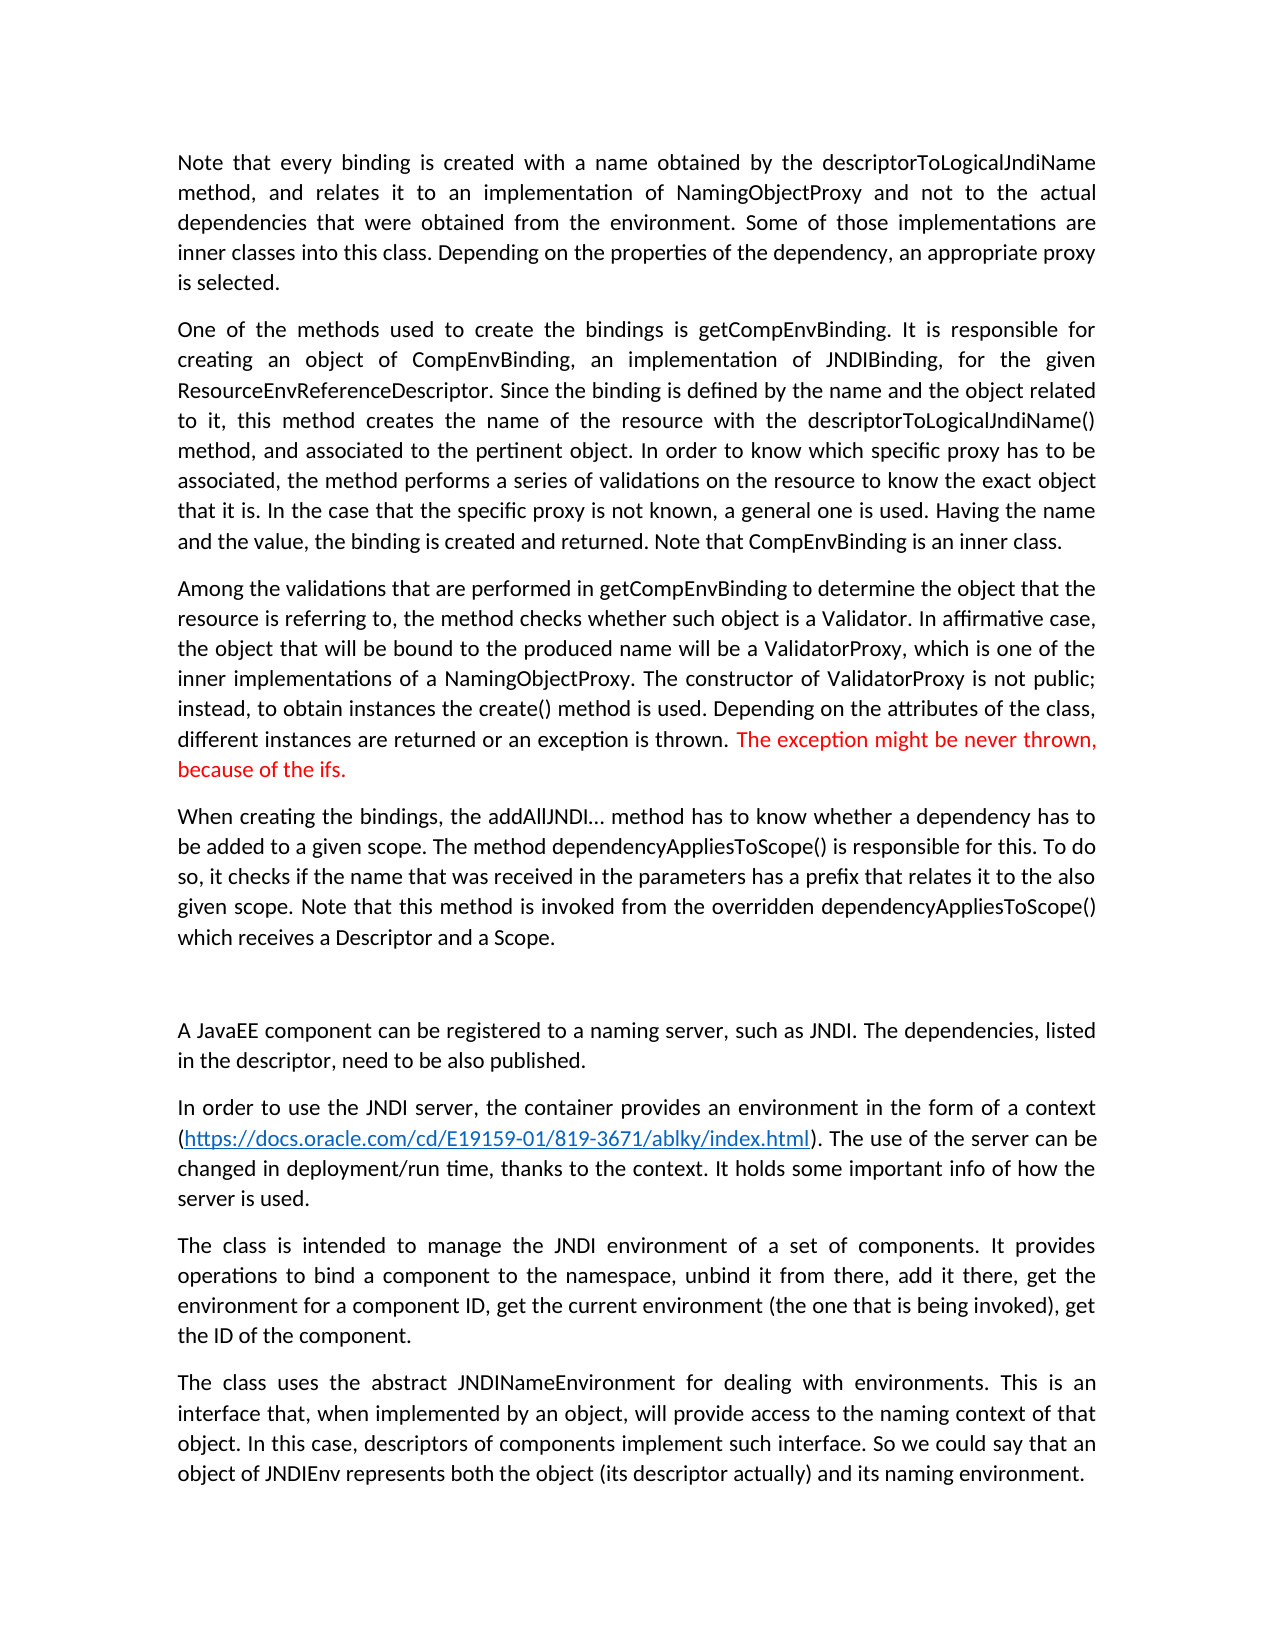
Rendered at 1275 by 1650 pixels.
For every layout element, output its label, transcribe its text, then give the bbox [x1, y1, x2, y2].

text A JavaEE component can be registered to a naming server, such as JNDI. The dependencies, listed in the descriptor, need to be also published. [177, 1016, 1098, 1074]
text The class uses the abstract JNDINameEnvironment for dealing with environments. This is an interface that, when implemented by an object, will provide access to the naming context of that object. In this case, descriptors of components implement such interface. So we could say that an object of JNDIEnv represents both the object (its descriptor actually) and its naming environment. [177, 1368, 1098, 1487]
text The class is intended to manage the JNDI environment of a set of components. It provides operations to bind a component to the namespace, unbind it from there, add it there, get the environment for a component ID, get the current environment (the one that is being invoked), get the ID of the component. [177, 1231, 1098, 1349]
text Among the validations that are performed in getCompEnvBinding to determine the object that the resource is referring to, the method checks whether such object is a Validator. In affirmative case, the object that will be bound to the produced name will be a ValidatorProxy, which is one of the inner implementations of a NamingObjectProxy. The constructor of ValidatorProxy is not public; instead, to obtain instances the create() method is used. Depending on the attributes of the class, different instances are returned or an exception is thrown. The exception might be never thrown, because of the ifs. [177, 574, 1098, 783]
text One of the methods used to create the bindings is getCompEnvBinding. It is responsible for creating an object of CompEnvBinding, an implementation of JNDIBinding, for the given ResourceEnvReferenceDescriptor. Since the binding is defined by the name and the object related to it, this method creates the name of the resource with the descriptorToLogicalJndiName() method, and associated to the pertinent object. In order to know which specific proxy has to be associated, the method performs a series of validations on the resource to know the exact object that it is. In the case that the specific proxy is not known, a general one is used. Having the name and the value, the binding is created and returned. Note that CompEnvBinding is an inner class. [177, 315, 1098, 555]
text Note that every binding is created with a name obtained by the descriptorToLogicalJndiName method, and relates it to an implementation of NamingObjectProxy and not to the actual dependencies that were obtained from the environment. Some of those implementations are inner classes into this class. Depending on the properties of the dependency, an appropriate proxy is selected. [177, 148, 1098, 296]
text In order to use the JNDI server, the container provides an environment in the form of a context (https://docs.oracle.com/cd/E19159-01/819-3671/ablky/index.html). The use of the server can be changed in deployment/run time, thanks to the context. It holds some important info of how the server is used. [177, 1093, 1098, 1212]
text When creating the bindings, the addAllJNDI… method has to know whether a dependency has to be added to a given scope. The method dependencyAppliesToScope() is responsible for this. To do so, it checks if the name that was received in the parameters has a prefix that relates it to the also given scope. Note that this method is invoked from the overridden dependencyAppliesToScope() which receives a Descriptor and a Scope. [177, 802, 1098, 951]
